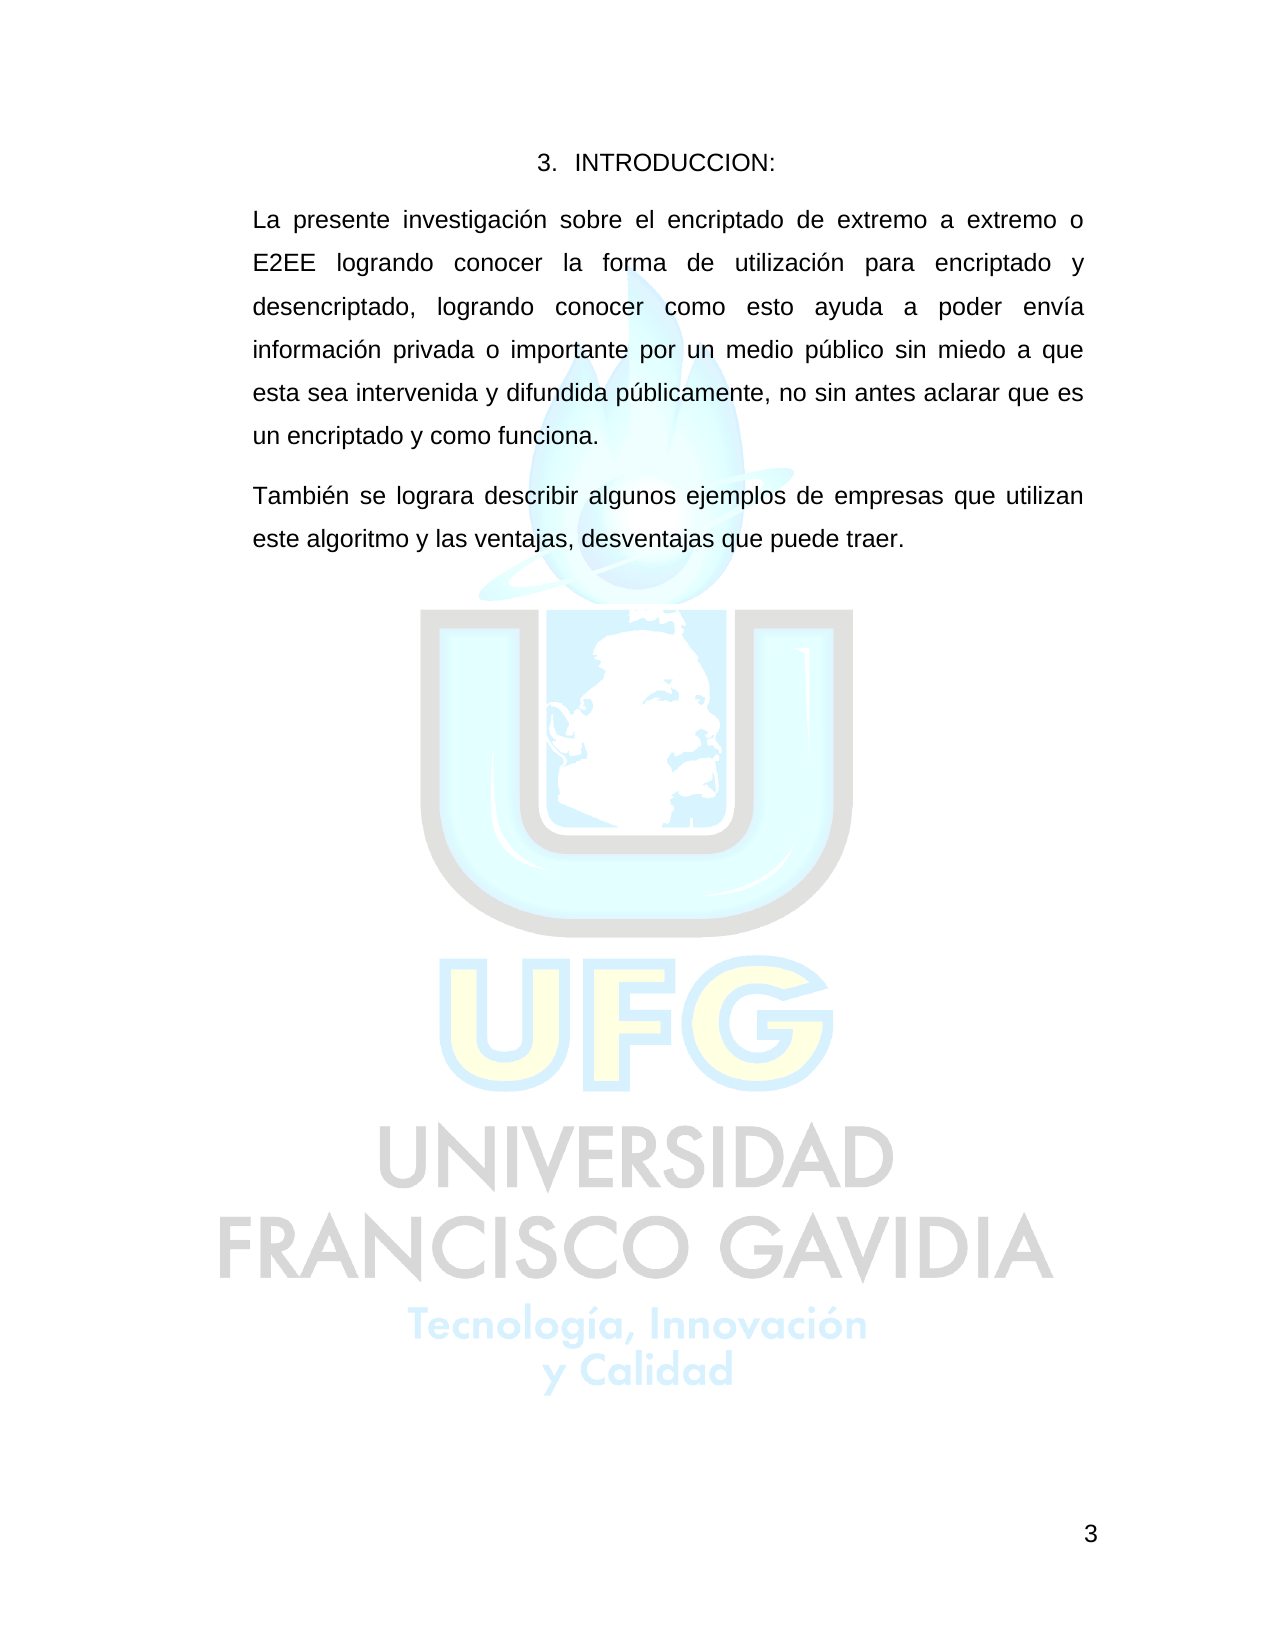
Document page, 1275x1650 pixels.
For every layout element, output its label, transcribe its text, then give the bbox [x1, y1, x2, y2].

text También se lograra describir algunos ejemplos de empresas que utilizan este algoritmo y las ventajas, desventajas que puede traer. [252, 481, 1085, 553]
text La presente investigación sobre el encriptado de extremo a extremo o E2EE logrando conocer la forma de utilización para encriptado y desencriptado, logrando conocer como esto ayuda a poder envía información privada o importante por un medio público sin miedo a que esta sea intervenida y difundida públicamente, no sin antes aclarar que es un encriptado y como funciona. [252, 205, 1085, 450]
list Brindar información detallada de el E2EE al cliente para su beneficio y utilización.INTRODUCCION: [215, 148, 1098, 176]
